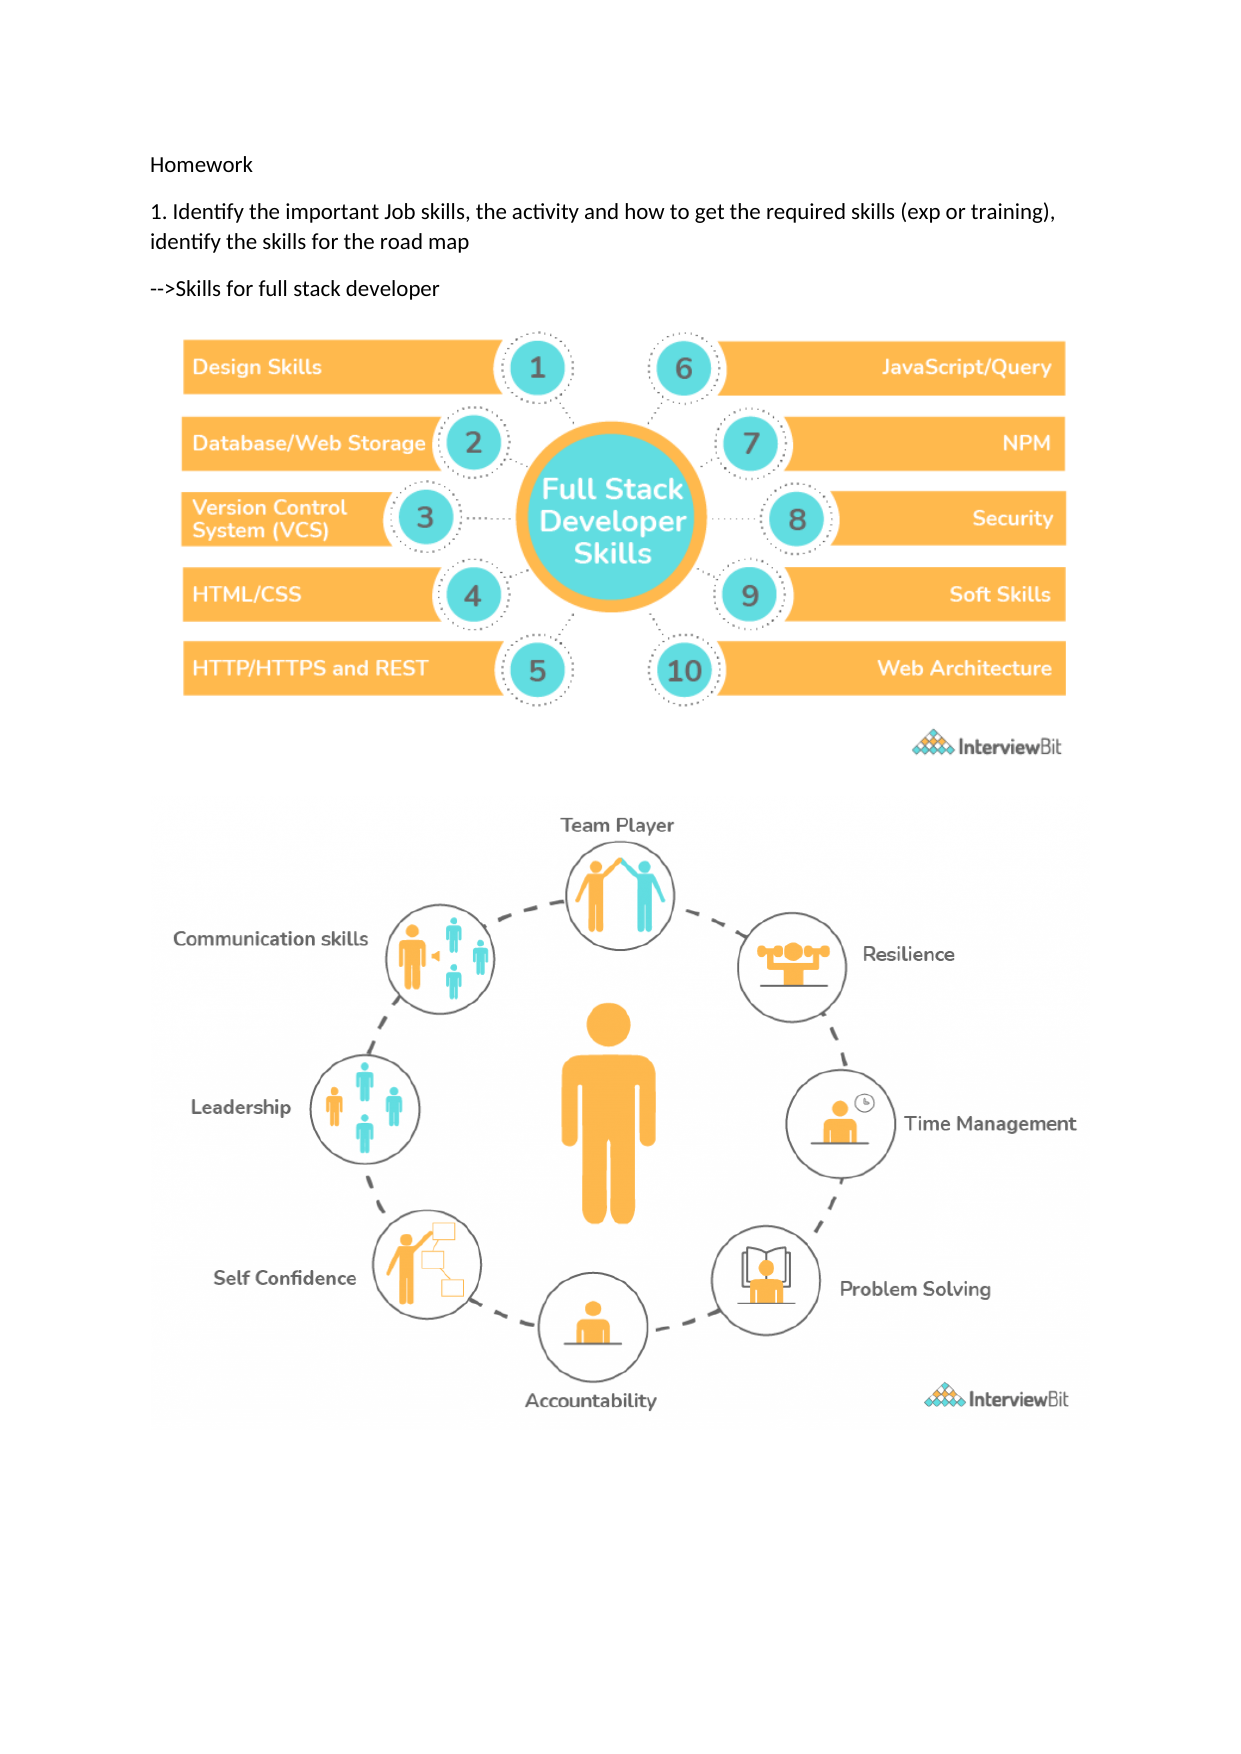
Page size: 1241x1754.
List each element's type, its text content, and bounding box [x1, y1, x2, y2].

text -->Skills for full stack developer [150, 274, 1090, 304]
picture [150, 796, 1091, 1430]
text 1. Identify the important Job skills, the activity and how to get the required skills (exp or training), identify the skills for the road map [150, 197, 1090, 255]
text Homework [150, 150, 1090, 178]
picture [150, 304, 1091, 778]
